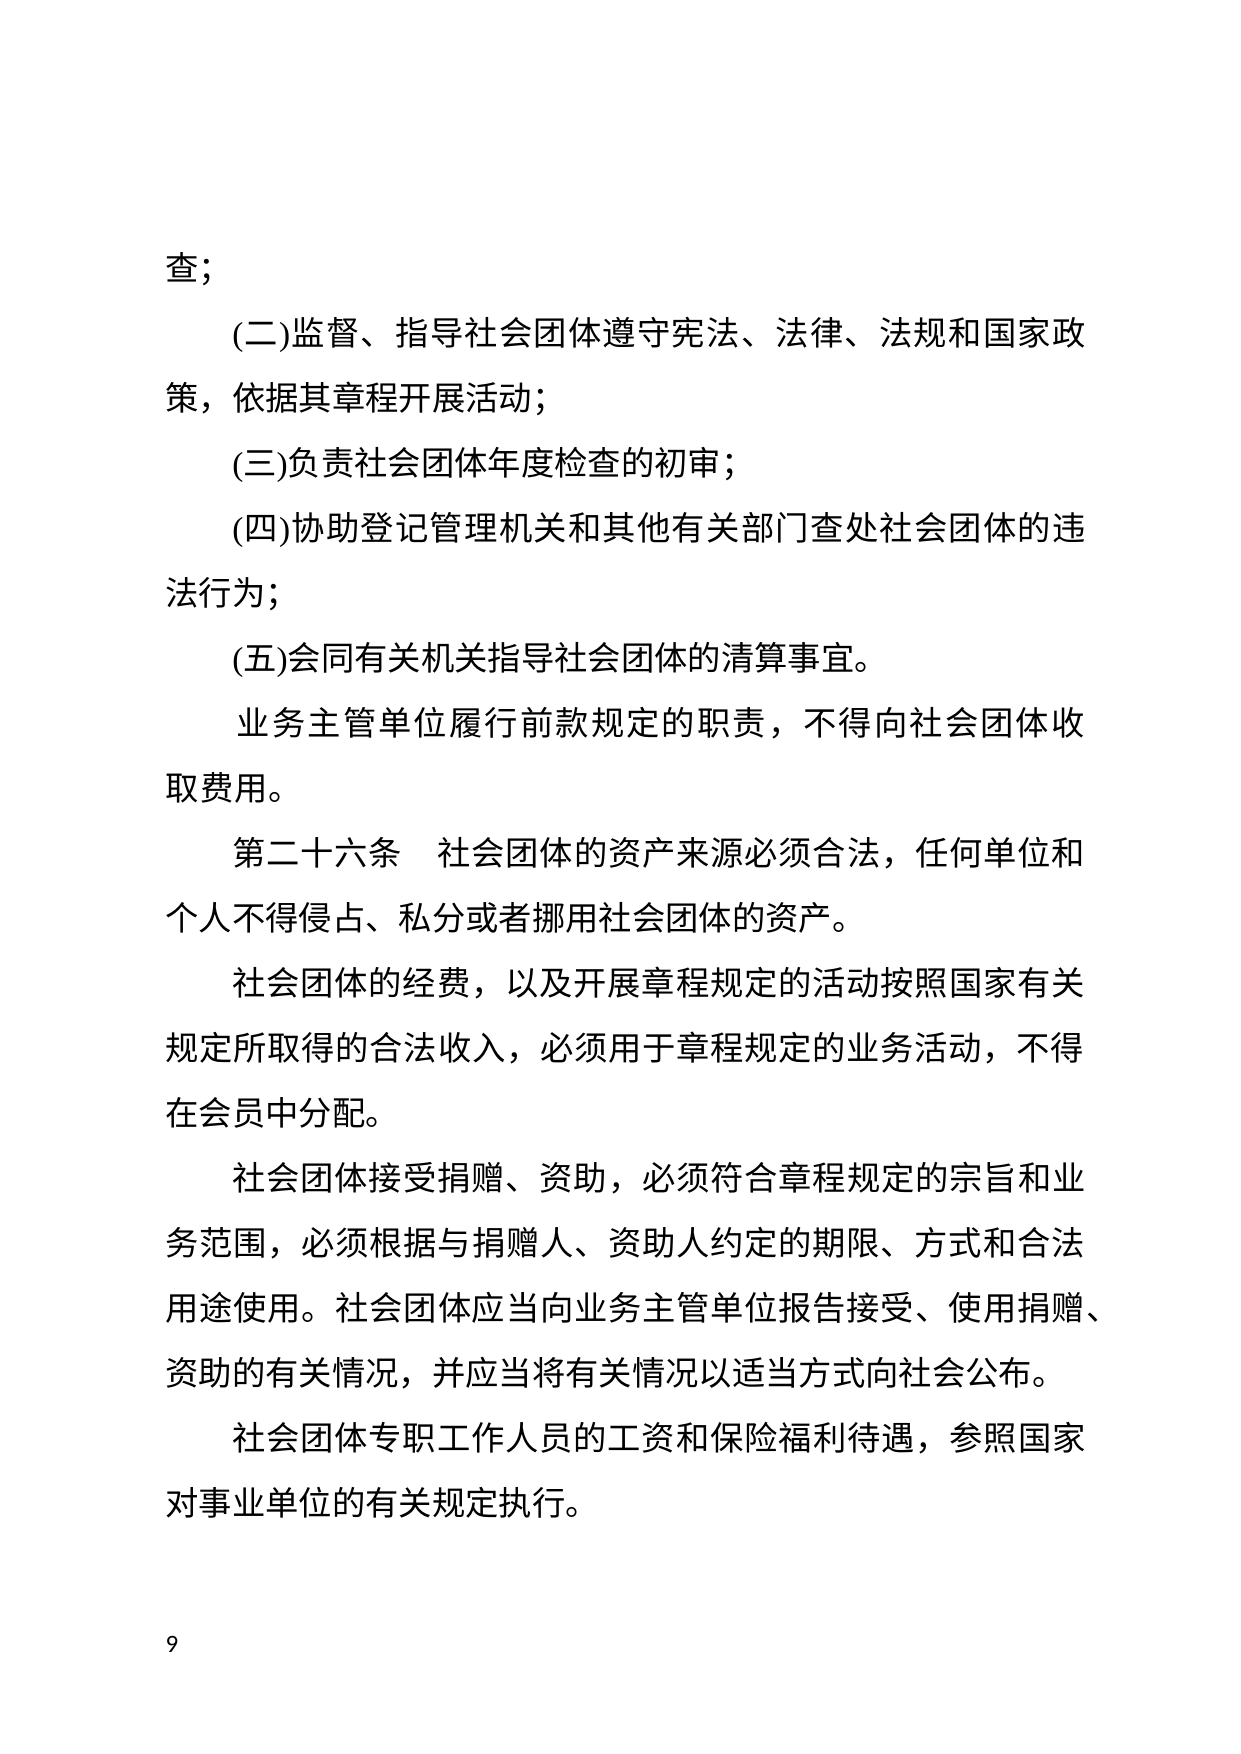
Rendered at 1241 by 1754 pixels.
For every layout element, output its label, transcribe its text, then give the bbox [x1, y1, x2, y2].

text (三)负责社会团体年度检查的初审； [165, 428, 1087, 493]
text (二)监督、指导社会团体遵守宪法、法律、法规和国家政策，依据其章程开展活动； [165, 298, 1087, 428]
text 社会团体的经费，以及开展章程规定的活动按照国家有关规定所取得的合法收入，必须用于章程规定的业务活动，不得在会员中分配。 [165, 948, 1087, 1143]
text 第二十六条 社会团体的资产来源必须合法，任何单位和个人不得侵占、私分或者挪用社会团体的资产。 [165, 818, 1087, 948]
text 业务主管单位履行前款规定的职责，不得向社会团体收取费用。 [165, 688, 1087, 818]
text 社会团体专职工作人员的工资和保险福利待遇，参照国家对事业单位的有关规定执行。 [165, 1403, 1087, 1533]
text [165, 233, 1087, 298]
text 社会团体接受捐赠、资助，必须符合章程规定的宗旨和业务范围，必须根据与捐赠人、资助人约定的期限、方式和合法用途使用。社会团体应当向业务主管单位报告接受、使用捐赠、资助的有关情况，并应当将有关情况以适当方式向社会公布。 [165, 1143, 1087, 1403]
text (五)会同有关机关指导社会团体的清算事宜。 [165, 623, 1087, 688]
text (四)协助登记管理机关和其他有关部门查处社会团体的违法行为； [165, 493, 1087, 623]
